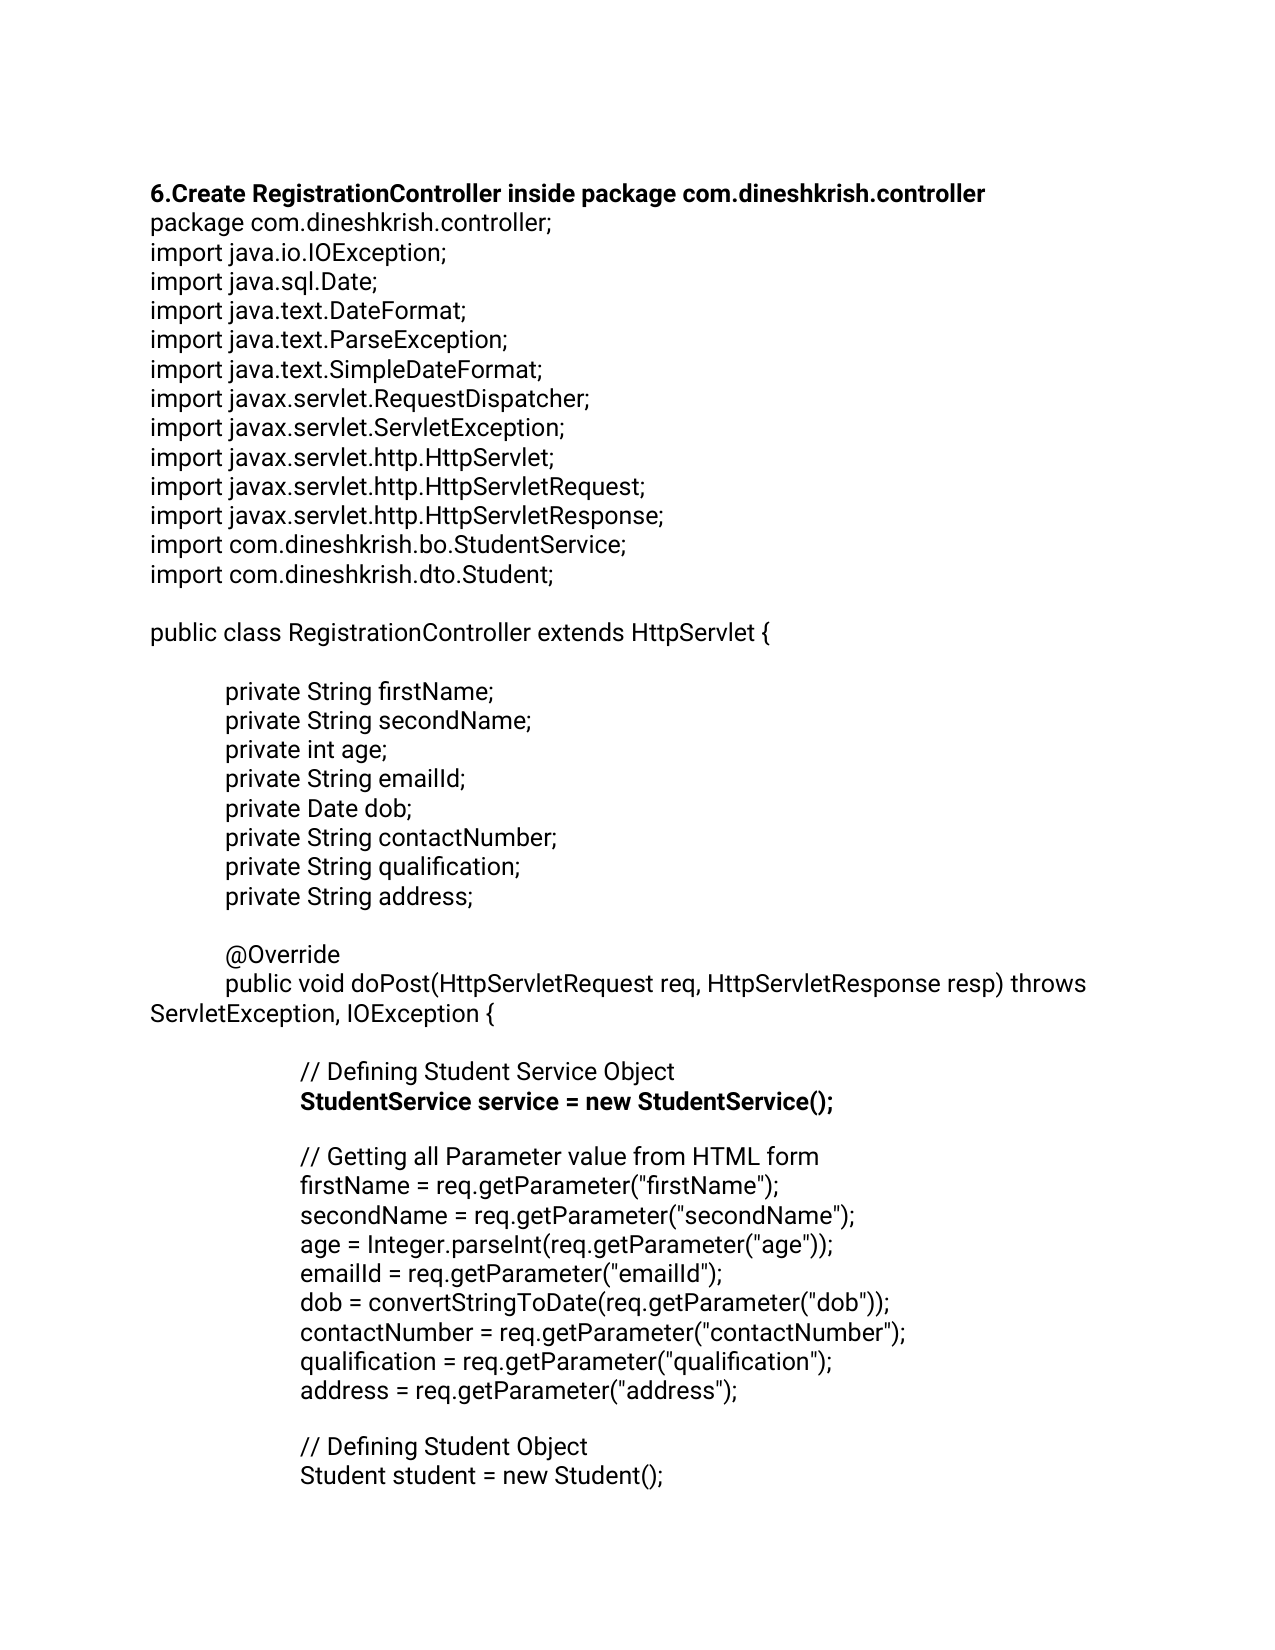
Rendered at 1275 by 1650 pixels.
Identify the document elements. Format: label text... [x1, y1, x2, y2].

text firstName = req.getParameter("firstName"); [150, 1172, 1125, 1201]
text import java.io.IOException; [150, 238, 1125, 267]
text age = Integer.parseInt(req.getParameter("age")); [150, 1230, 1125, 1259]
text private String secondName; [150, 706, 1125, 735]
text private String qualification; [150, 852, 1125, 882]
text import javax.servlet.http.HttpServletRequest; [150, 472, 1125, 501]
text import javax.servlet.http.HttpServlet; [150, 443, 1125, 472]
text // Defining Student Service Object [150, 1057, 1125, 1087]
text public void doPost(HttpServletRequest req, HttpServletResponse resp) throws ServletException, IOException { [150, 969, 1125, 1028]
text import java.text.SimpleDateFormat; [150, 355, 1125, 384]
text address = req.getParameter("address"); [150, 1376, 1125, 1406]
text private String contactNumber; [150, 823, 1125, 852]
text public class RegistrationController extends HttpServlet { [150, 618, 1125, 648]
text 6.Create RegistrationController inside package com.dineshkrish.controller [150, 179, 1125, 208]
text import javax.servlet.http.HttpServletResponse; [150, 501, 1125, 531]
text private String emailId; [150, 765, 1125, 794]
text secondName = req.getParameter("secondName"); [150, 1201, 1125, 1230]
text import javax.servlet.ServletException; [150, 413, 1125, 443]
text @Override [150, 940, 1125, 969]
text StudentService service = new StudentService(); [150, 1087, 1125, 1116]
text private int age; [150, 735, 1125, 765]
text import java.text.DateFormat; [150, 296, 1125, 326]
text emailId = req.getParameter("emailId"); [150, 1259, 1125, 1289]
text import java.text.ParseException; [150, 326, 1125, 355]
text qualification = req.getParameter("qualification"); [150, 1347, 1125, 1376]
text import com.dineshkrish.bo.StudentService; [150, 531, 1125, 560]
text Student student = new Student(); [150, 1461, 1125, 1491]
text dob = convertStringToDate(req.getParameter("dob")); [150, 1289, 1125, 1318]
text // Getting all Parameter value from HTML form [150, 1142, 1125, 1172]
text // Defining Student Object [150, 1432, 1125, 1461]
text contactNumber = req.getParameter("contactNumber"); [150, 1318, 1125, 1347]
text import java.sql.Date; [150, 267, 1125, 296]
text package com.dineshkrish.controller; [150, 208, 1125, 238]
text private String address; [150, 882, 1125, 911]
text import javax.servlet.RequestDispatcher; [150, 384, 1125, 413]
text import com.dineshkrish.dto.Student; [150, 560, 1125, 589]
text private Date dob; [150, 794, 1125, 823]
text private String firstName; [150, 677, 1125, 706]
